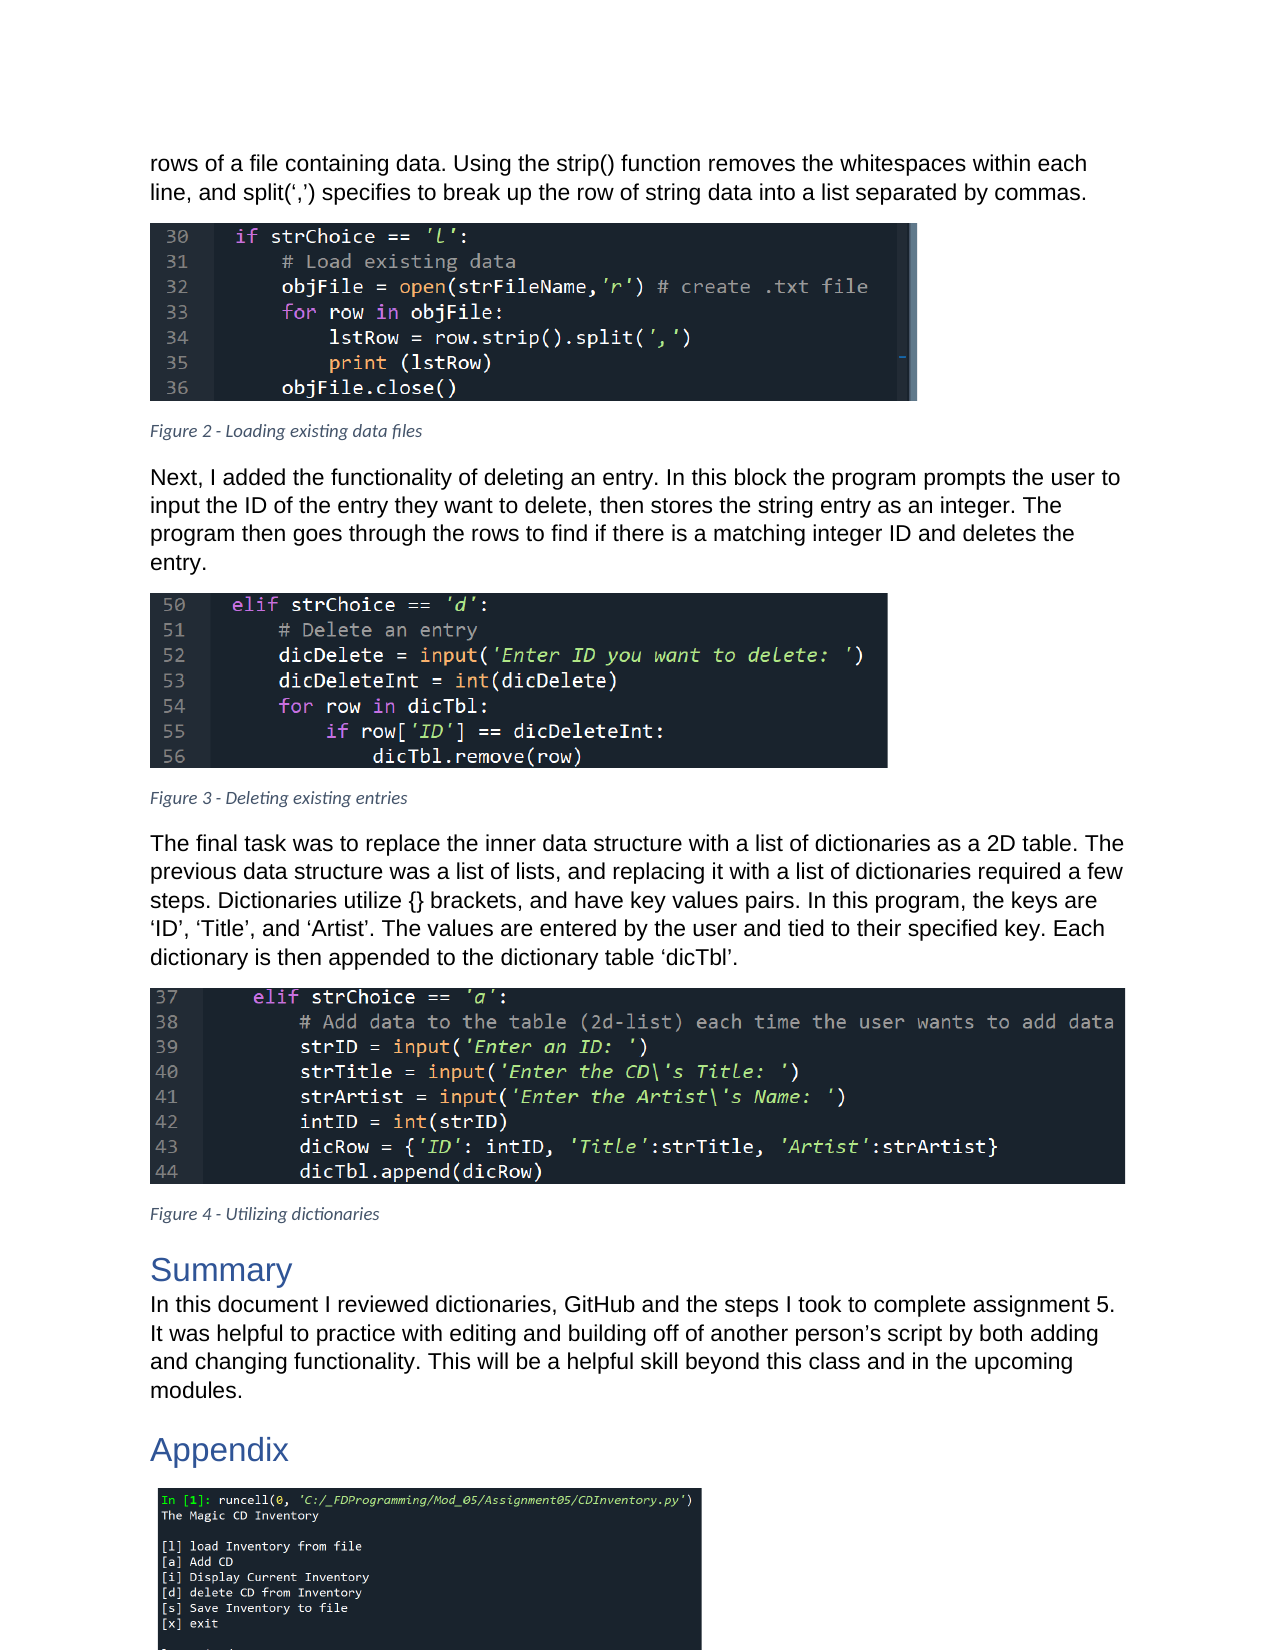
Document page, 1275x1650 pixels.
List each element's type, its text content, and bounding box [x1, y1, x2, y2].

subtitle Appendix [150, 1430, 1125, 1468]
picture [150, 988, 1125, 1184]
picture [157, 1488, 702, 1650]
text The final task was to replace the inner data structure with a list of dictionaries as a 2D table. The previous data structure was a list of lists, and replacing it with a list of dictionaries required a few steps. Dictionaries utilize {} brackets, and have key values pairs. In this program, the keys are ‘ID’, ‘Title’, and ‘Artist’. The values are entered by the user and tied to their specified key. Each dictionary is then appended to the dictionary table ‘dicTbl’. [150, 830, 1125, 970]
text Summary [150, 1250, 1125, 1288]
picture [150, 593, 888, 768]
text Next, I added the functionality of deleting an entry. In this block the program prompts the user to input the ID of the entry they want to delete, then stores the string entry as an integer. The program then goes through the rows to find if there is a matching integer ID and deletes the entry. [150, 463, 1125, 575]
text In this document I reviewed dictionaries, GitHub and the steps I took to complete assignment 5. It was helpful to practice with editing and building off of another person’s script by both adding and changing functionality. This will be a helpful skill beyond this class and in the upcoming modules. [150, 1291, 1125, 1403]
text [150, 150, 1125, 205]
picture [150, 223, 918, 401]
